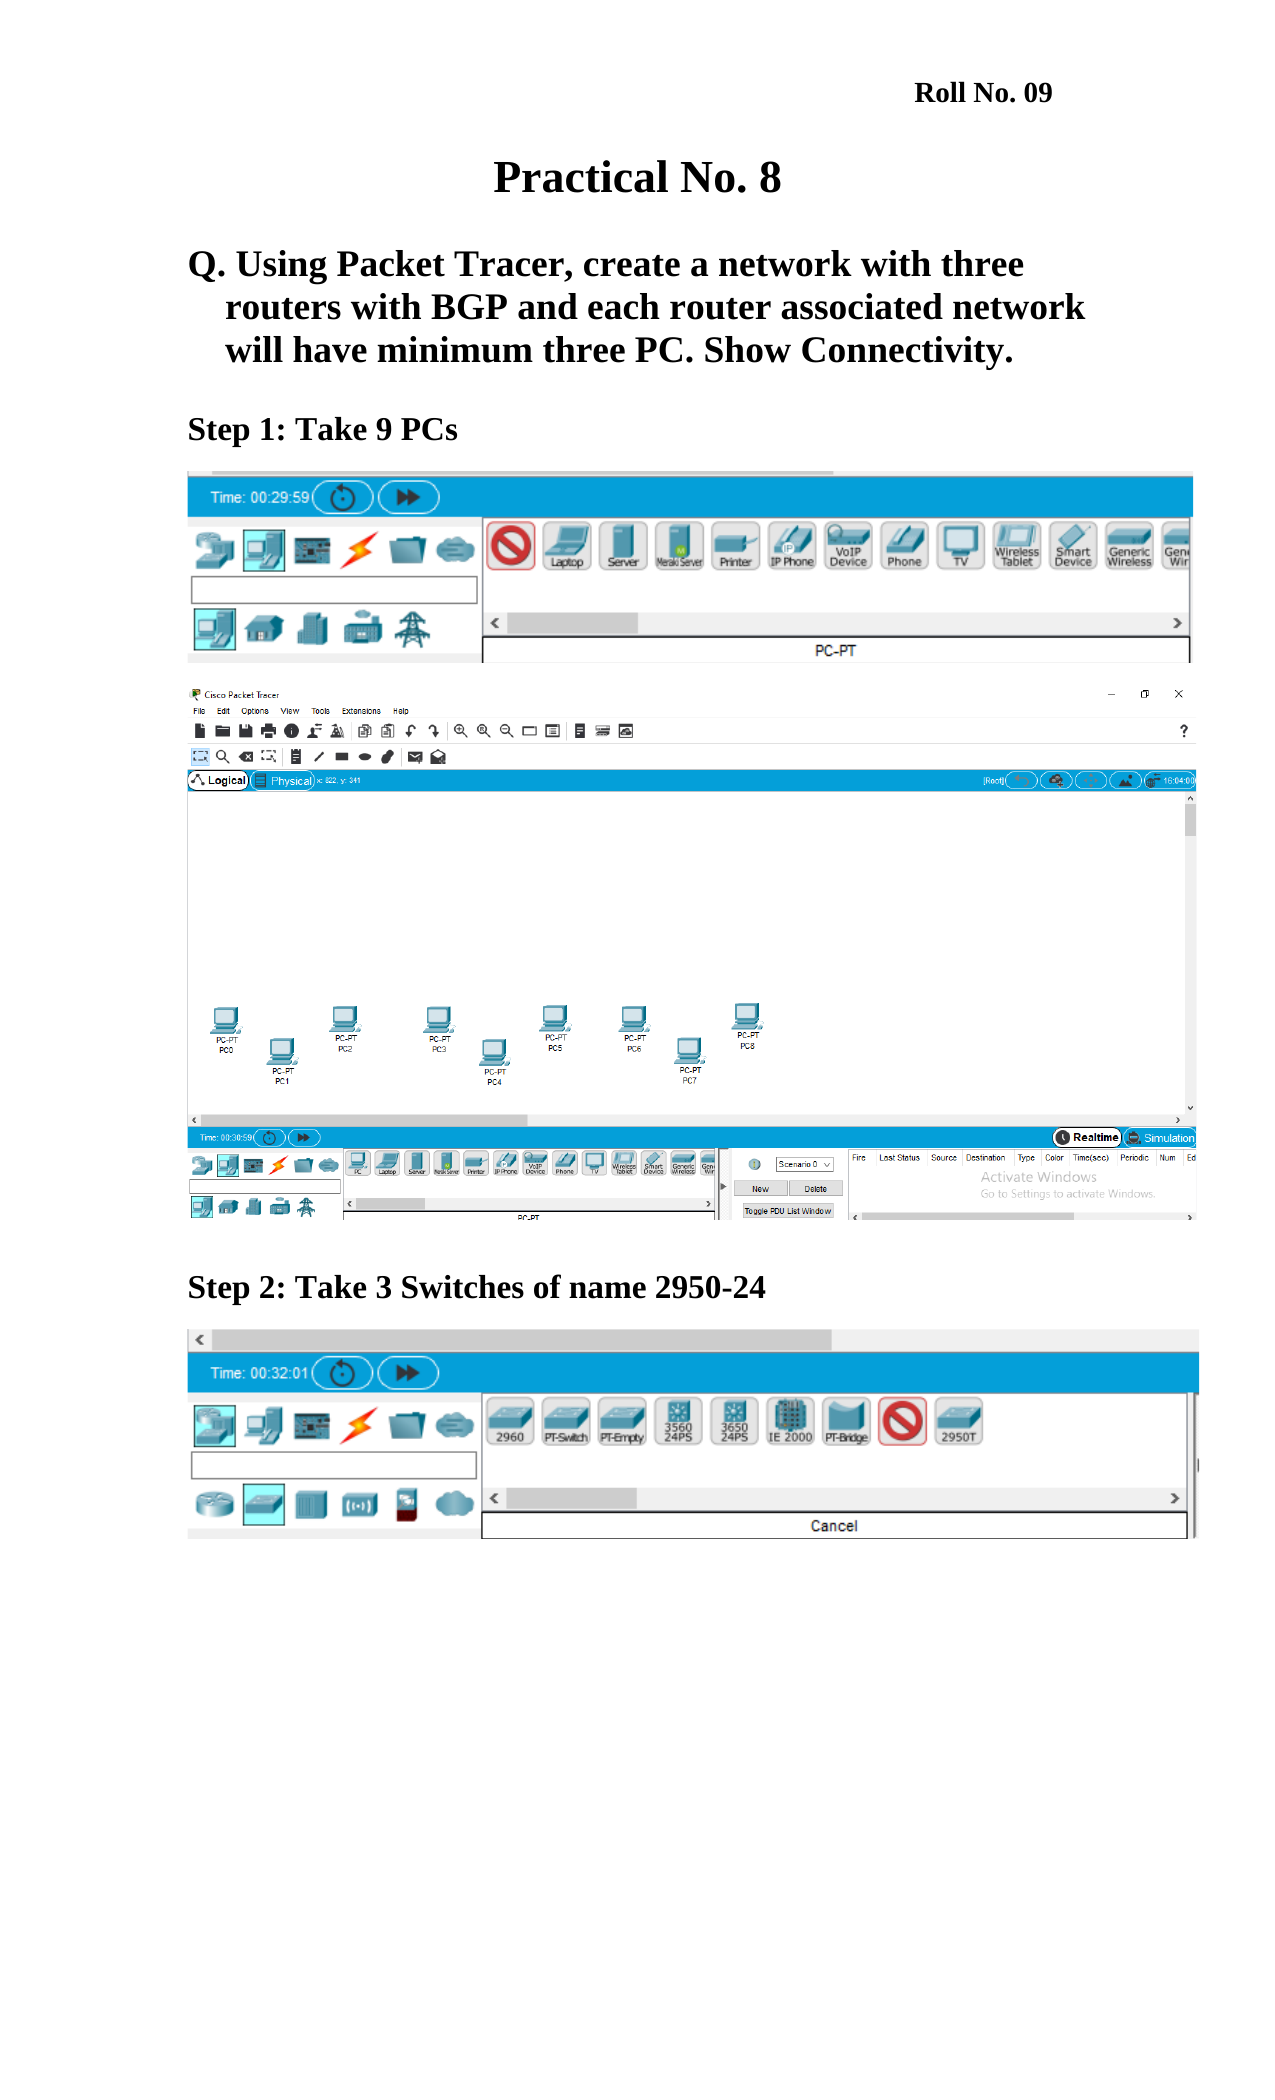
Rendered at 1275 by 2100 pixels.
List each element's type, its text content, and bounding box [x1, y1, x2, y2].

picture [397, 1366, 418, 1380]
picture [299, 1135, 308, 1140]
picture [1050, 775, 1063, 786]
picture [348, 493, 355, 509]
picture [252, 492, 265, 502]
picture [302, 492, 309, 501]
picture [187, 687, 1197, 1220]
picture [221, 1370, 241, 1378]
picture [273, 1368, 287, 1378]
text Step 1: Take 9 PCs [187, 409, 1087, 447]
picture [303, 1368, 307, 1378]
picture [187, 517, 1194, 663]
picture [324, 509, 362, 514]
picture [1127, 1132, 1140, 1143]
picture [398, 490, 419, 504]
text Practical No. 8 [187, 150, 1087, 203]
picture [212, 492, 221, 502]
picture [331, 491, 335, 505]
picture [187, 1329, 1200, 1353]
picture [187, 471, 1194, 477]
picture [252, 1368, 266, 1378]
picture [187, 1393, 1200, 1539]
picture [294, 1368, 300, 1378]
list Using Packet Tracer, create a network with three [187, 241, 1087, 284]
picture [221, 495, 241, 502]
picture [337, 1360, 345, 1366]
text Step 2: Take 3 Switches of name 2950-24 [187, 1267, 1087, 1306]
text routers with BGP and each router associated network will have minimum three PC. Show Connectivity. [225, 284, 1087, 370]
picture [273, 492, 288, 501]
